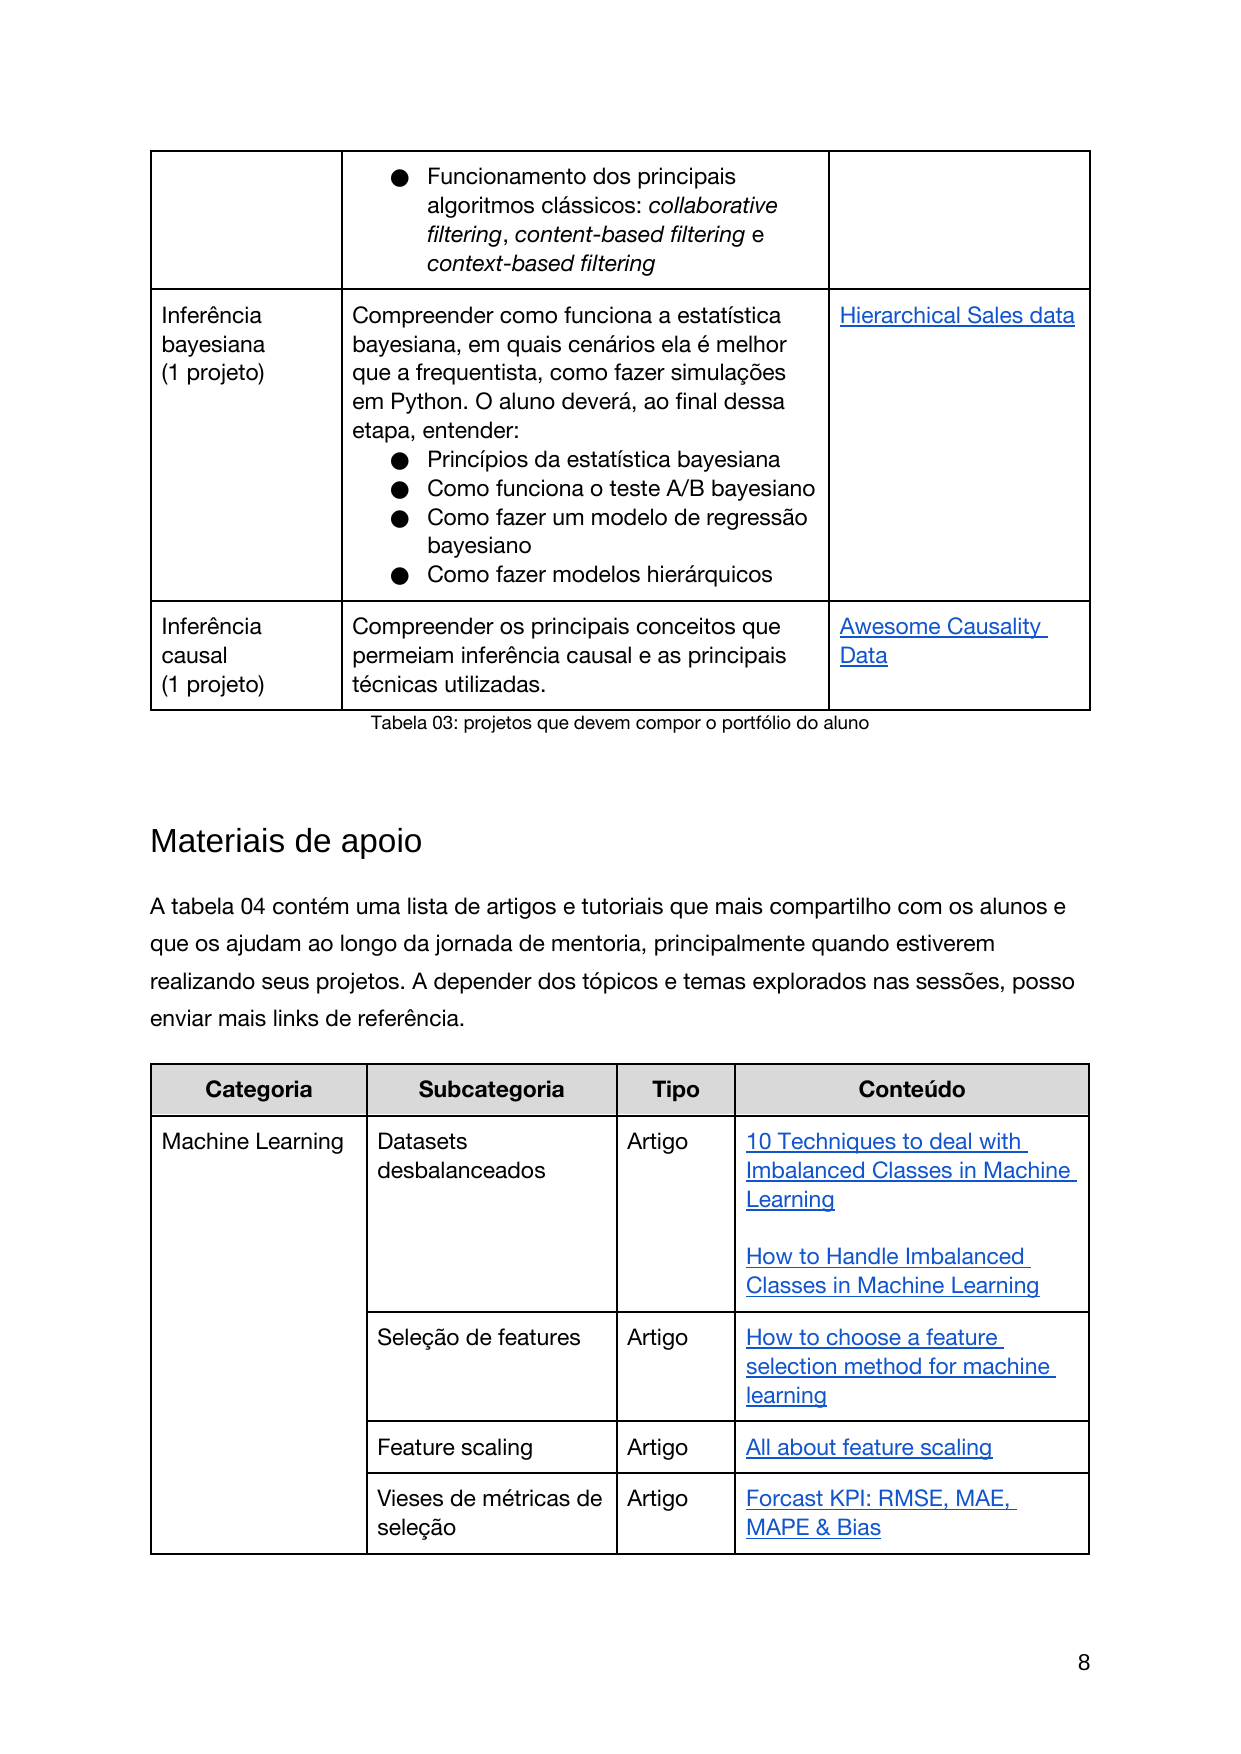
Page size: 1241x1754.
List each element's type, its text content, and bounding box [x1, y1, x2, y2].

table_cell 10 Techniques to deal with Imbalanced Classes in Machine Learning How to Handle Imbalanced Classes in Machine Learning [736, 1117, 1088, 1311]
table_header Tipo [618, 1065, 734, 1114]
table_cell Artigo [618, 1474, 734, 1552]
table_header Categoria [152, 1065, 366, 1114]
table_header Subcategoria [368, 1065, 616, 1114]
table_cell Machine Learning [152, 1117, 366, 1552]
table_header Conteúdo [736, 1065, 1088, 1114]
table_cell All about feature scaling [736, 1422, 1088, 1472]
text Tabela 03: projetos que devem compor o portfólio do aluno [150, 711, 1090, 735]
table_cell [152, 152, 341, 288]
table_cell Awesome Causality Data [830, 602, 1089, 709]
table_cell How to choose a feature selection method for machine learning [736, 1313, 1088, 1420]
table_cell Vieses de métricas de seleção [368, 1474, 616, 1552]
table_cell Compreender os principais conceitos que permeiam inferência causal e as principais técnicas utilizadas. [343, 602, 828, 709]
table_cell Artigo [618, 1422, 734, 1472]
table_cell Compreender como funciona a estatística bayesiana, em quais cenários ela é melhor que a frequentista, como fazer simulações em Python. O aluno deverá, ao final dessa etapa, entender: Princípios da estatística bayesiana Como funciona o teste A/B bayesiano Como fazer um modelo de regressão bayesiano Como fazer modelos hierárquicos [343, 290, 828, 600]
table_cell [343, 152, 828, 288]
subtitle Materiais de apoio [150, 821, 1090, 860]
table_cell Datasets desbalanceados [368, 1117, 616, 1311]
table_cell Forcast KPI: RMSE, MAE, MAPE & Bias [736, 1474, 1088, 1552]
table_cell Inferência causal (1 projeto) [152, 602, 341, 709]
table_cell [830, 152, 1089, 288]
table_cell Hierarchical Sales data [830, 290, 1089, 600]
text A tabela 04 contém uma lista de artigos e tutoriais que mais compartilho com os alunos e que os ajudam ao longo da jornada de mentoria, principalmente quando estiverem realizando seus projetos. A depender dos tópicos e temas explorados nas sessões, posso enviar mais links de referência. [150, 892, 1090, 1033]
table_cell Artigo [618, 1313, 734, 1420]
table_cell Inferência bayesiana (1 projeto) [152, 290, 341, 600]
table_cell Artigo [618, 1117, 734, 1311]
table_cell Seleção de features [368, 1313, 616, 1420]
table_cell Feature scaling [368, 1422, 616, 1472]
